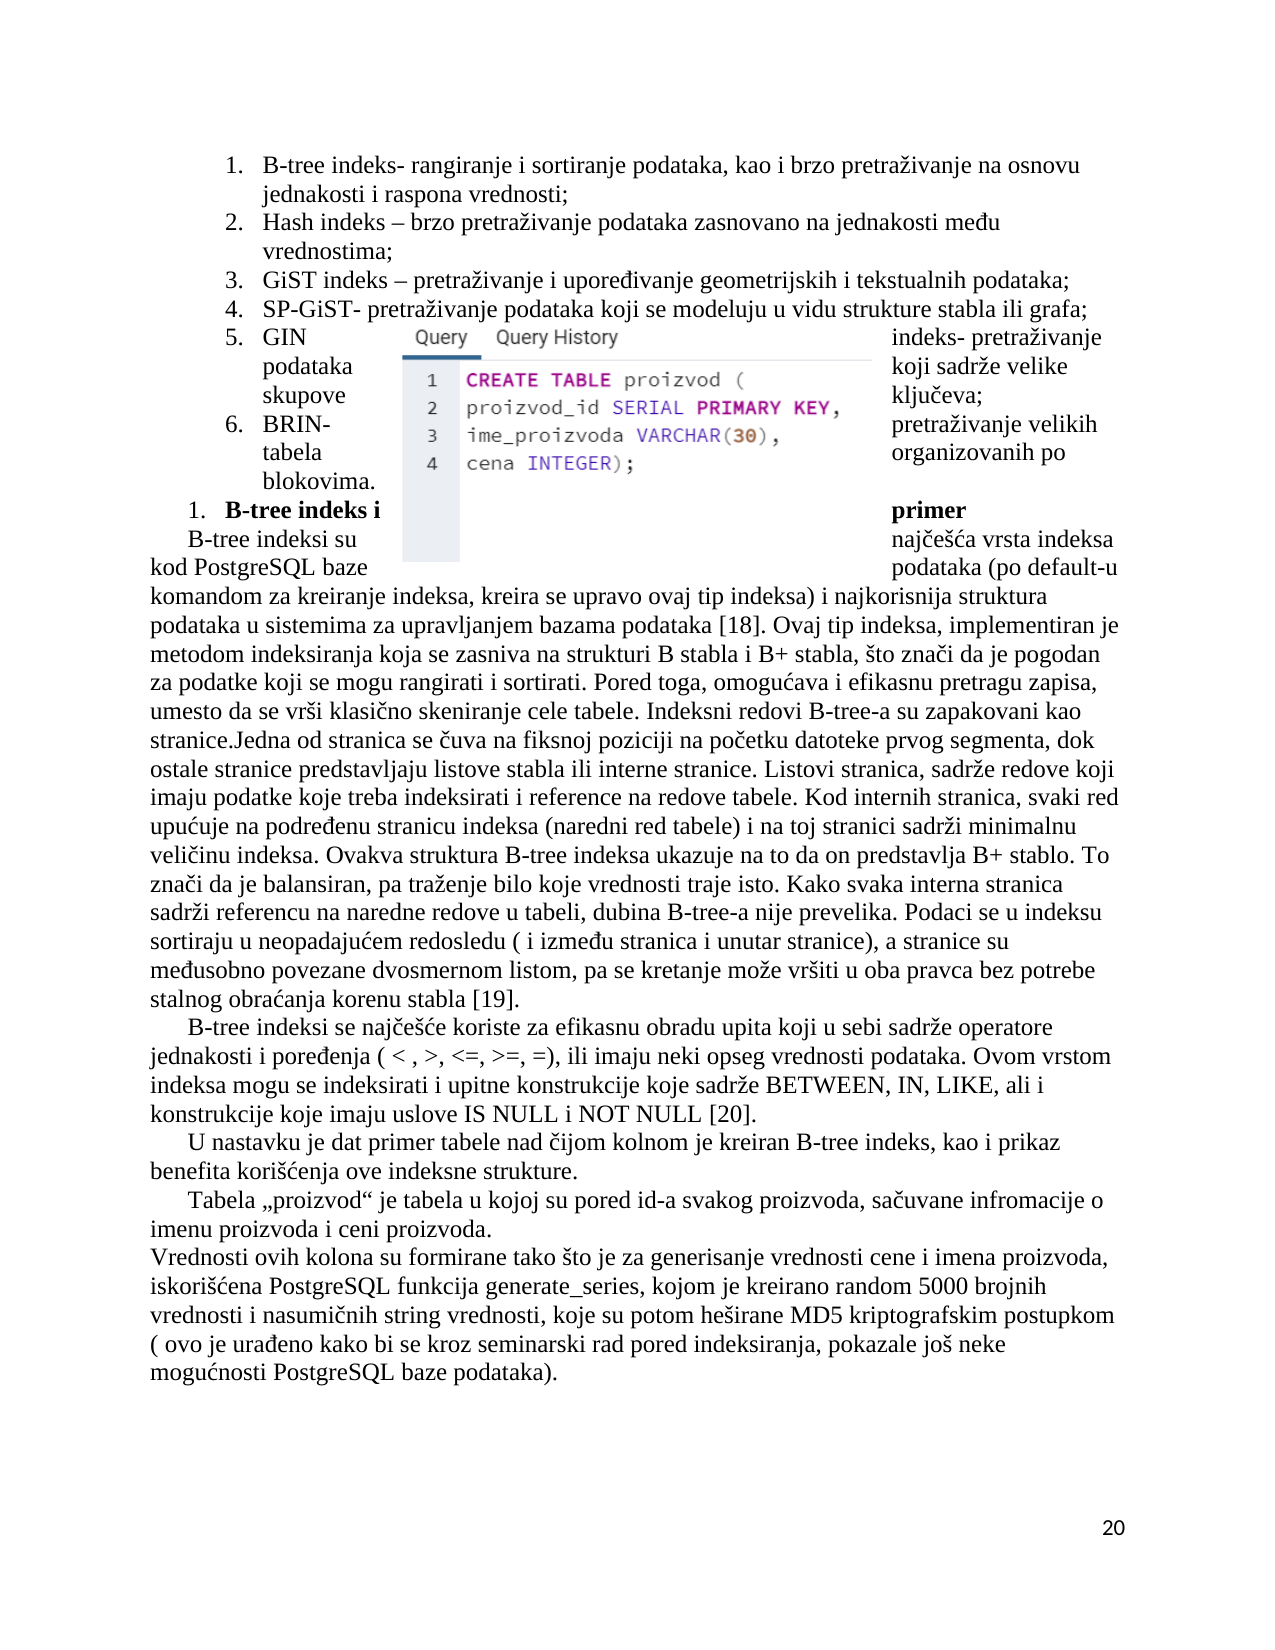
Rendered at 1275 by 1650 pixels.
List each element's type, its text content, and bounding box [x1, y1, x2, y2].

list SP-GiST- pretraživanje podataka koji se modeluju u vidu strukture stabla ili grafa; [225, 294, 1125, 322]
list B-tree indeks- rangiranje i sortiranje podataka, kao i brzo pretraživanje na osnovu jednakosti i raspona vrednosti; [225, 150, 1125, 207]
picture [402, 323, 873, 562]
list Hash indeks – brzo pretraživanje podataka zasnovano na jednakosti među vrednostima; [225, 207, 1125, 265]
list B-tree indeks i primer [187, 495, 402, 524]
list BRIN- pretraživanje velikih tabela organizovanih po blokovima. [873, 409, 1125, 495]
text B-tree indeksi se najčešće koriste za efikasnu obradu upita koji u sebi sadrže operatore jednakosti i poređenja ( < , >, <=, >=, =), ili imaju neki opseg vrednosti podataka. Ovom vrstom indeksa mogu se indeksirati i upitne konstrukcije koje sadrže BETWEEN, IN, LIKE, ali i konstrukcije koje imaju uslove IS NULL i NOT NULL [20]. [150, 1012, 1125, 1127]
list GiST indeks – pretraživanje i upoređivanje geometrijskih i tekstualnih podataka; [225, 265, 1125, 294]
text B-tree indeksi su najčešća vrsta indeksa kod PostgreSQL baze podataka (po default-u komandom za kreiranje indeksa, kreira se upravo ovaj tip indeksa) i najkorisnija struktura podataka u sistemima za upravljanjem bazama podataka [18]. Ovaj tip indeksa, implementiran je metodom indeksiranja koja se zasniva na strukturi B stabla i B+ stabla, što znači da je pogodan za podatke koji se mogu rangirati i sortirati. Pored toga, omogućava i efikasnu pretragu zapisa, umesto da se vrši klasično skeniranje cele tabele. Indeksni redovi B-tree-a su zapakovani kao stranice.Jedna od stranica se čuva na fiksnoj poziciji na početku datoteke prvog segmenta, dok ostale stranice predstavljaju listove stabla ili interne stranice. Listovi stranica, sadrže redove koji imaju podatke koje treba indeksirati i reference na redove tabele. Kod internih stranica, svaki red upućuje na podređenu stranicu indeksa (naredni red tabele) i na toj stranici sadrži minimalnu veličinu indeksa. Ovakva struktura B-tree indeksa ukazuje na to da on predstavlja B+ stablo. To znači da je balansiran, pa traženje bilo koje vrednosti traje isto. Kako svaka interna stranica sadrži referencu na naredne redove u tabeli, dubina B-tree-a nije prevelika. Podaci se u indeksu sortiraju u neopadajućem redosledu ( i između stranica i unutar stranice), a stranice su međusobno povezane dvosmernom listom, pa se kretanje može vršiti u oba pravca bez potrebe stalnog obraćanja korenu stabla [19]. [150, 524, 1125, 1012]
text Vrednosti ovih kolona su formirane tako što je za generisanje vrednosti cene i imena proizvoda, iskorišćena PostgreSQL funkcija generate_series, kojom je kreirano random 5000 brojnih vrednosti i nasumičnih string vrednosti, koje su potom heširane MD5 kriptografskim postupkom ( ovo je urađeno kako bi se kroz seminarski rad pored indeksiranja, pokazale još neke mogućnosti PostgreSQL baze podataka). [150, 1242, 1125, 1386]
list GIN indeks- pretraživanje podataka koji sadrže velike skupove ključeva; [225, 322, 1125, 409]
text Tabela „proizvod“ je tabela u kojoj su pored id-a svakog proizvoda, sačuvane infromacije o imenu proizvoda i ceni proizvoda. [150, 1185, 1125, 1242]
list BRIN- pretraživanje velikih tabela organizovanih po blokovima. [225, 409, 402, 495]
text U nastavku je dat primer tabele nad čijom kolnom je kreiran B-tree indeks, kao i prikaz benefita korišćenja ove indeksne strukture. [150, 1127, 1125, 1185]
list B-tree indeks i primer [873, 495, 1125, 524]
